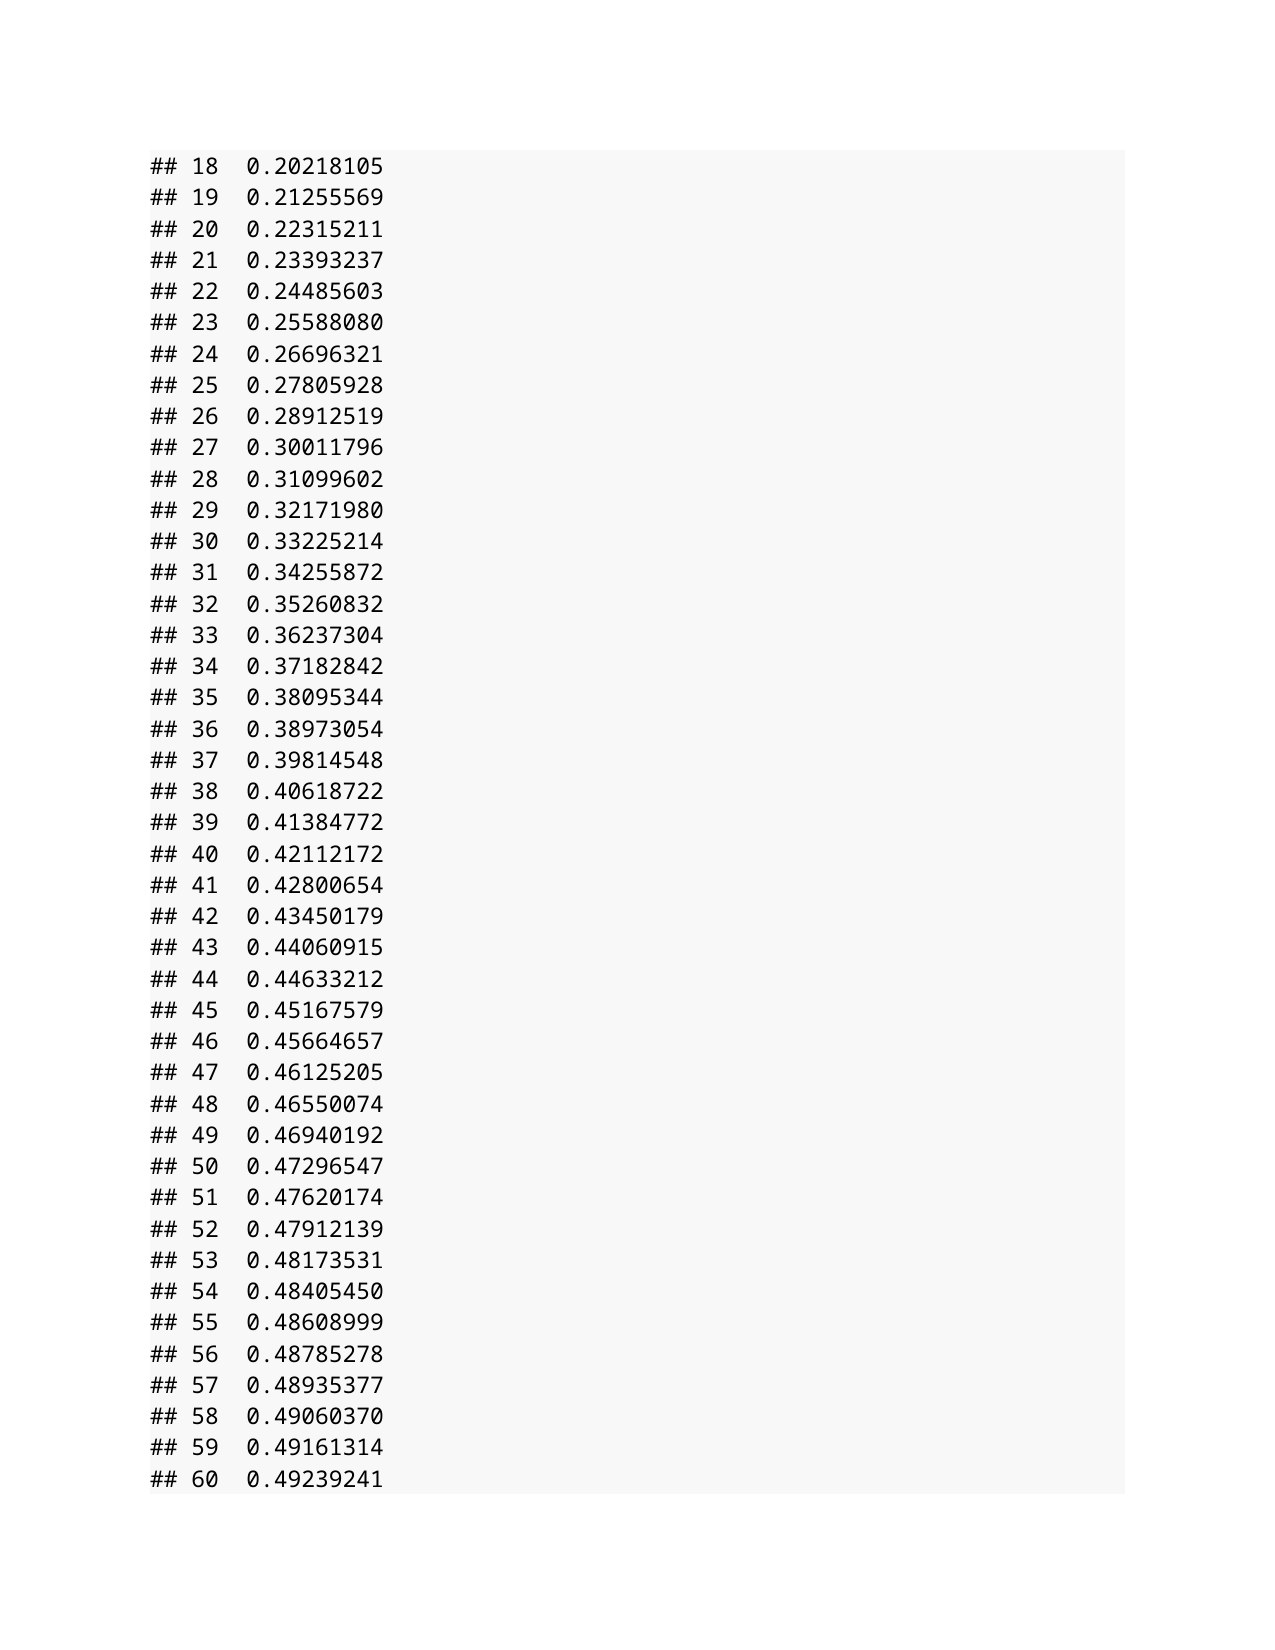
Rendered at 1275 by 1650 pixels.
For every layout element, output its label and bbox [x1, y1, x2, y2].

text [150, 150, 1125, 1494]
